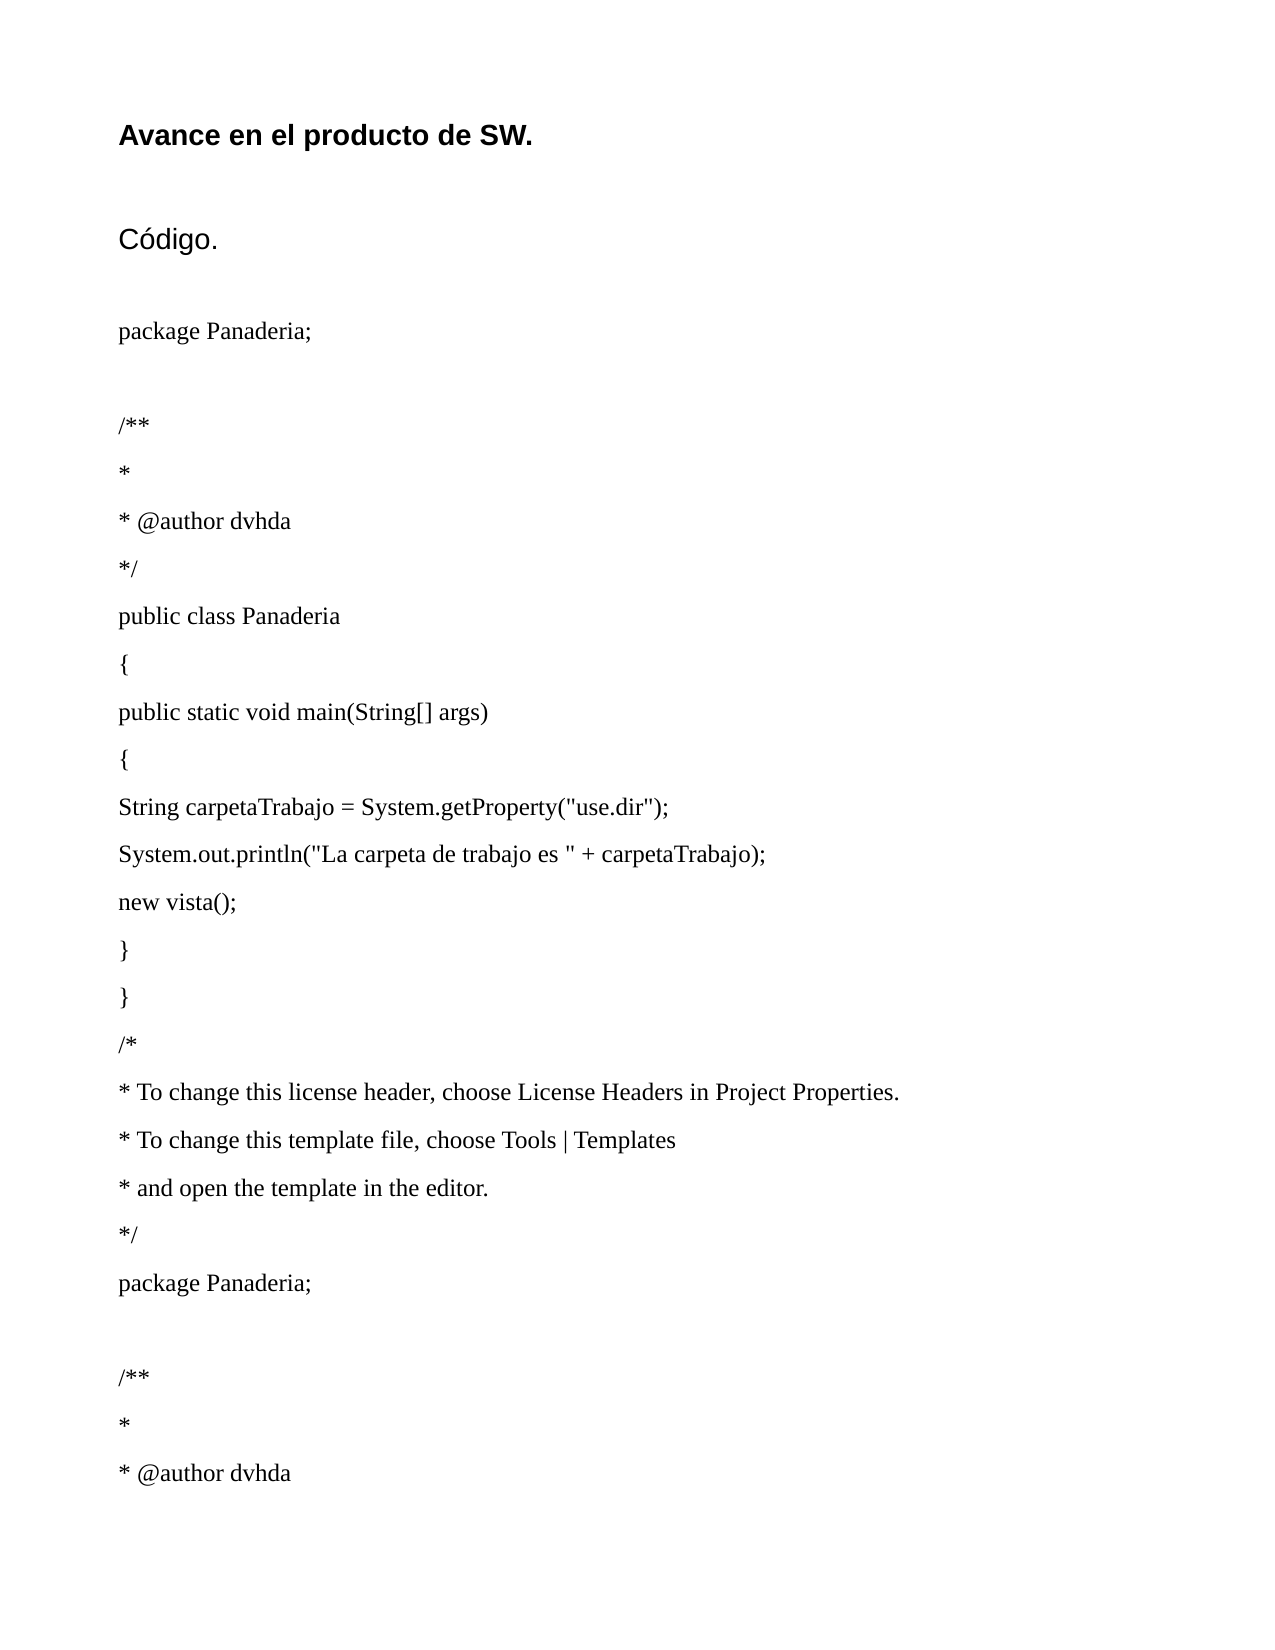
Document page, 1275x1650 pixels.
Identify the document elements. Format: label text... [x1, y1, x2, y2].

text { [118, 649, 1157, 678]
text * To change this template file, choose Tools | Templates [118, 1125, 1157, 1154]
text * [118, 459, 1157, 487]
text * @author dvhda [118, 1458, 1157, 1487]
text /** [118, 411, 1157, 440]
list Avance en el producto de SW. [118, 118, 1157, 152]
text * and open the template in the editor. [118, 1173, 1157, 1201]
text */ [118, 1220, 1157, 1249]
text package Panaderia; [118, 316, 1157, 344]
text new vista(); [118, 887, 1157, 916]
text * To change this license header, choose License Headers in Project Properties. [118, 1077, 1157, 1106]
text String carpetaTrabajo = System.getProperty("use.dir"); [118, 792, 1157, 821]
text package Panaderia; [118, 1268, 1157, 1297]
text */ [118, 554, 1157, 583]
text * [118, 1411, 1157, 1439]
text /* [118, 1030, 1157, 1059]
text System.out.println("La carpeta de trabajo es " + carpetaTrabajo); [118, 839, 1157, 868]
text * @author dvhda [118, 506, 1157, 535]
text { [118, 744, 1157, 773]
subtitle Código. [118, 222, 1157, 256]
text /** [118, 1363, 1157, 1392]
text } [118, 935, 1157, 963]
text } [118, 982, 1157, 1011]
text public class Panaderia [118, 601, 1157, 630]
text public static void main(String[] args) [118, 697, 1157, 725]
